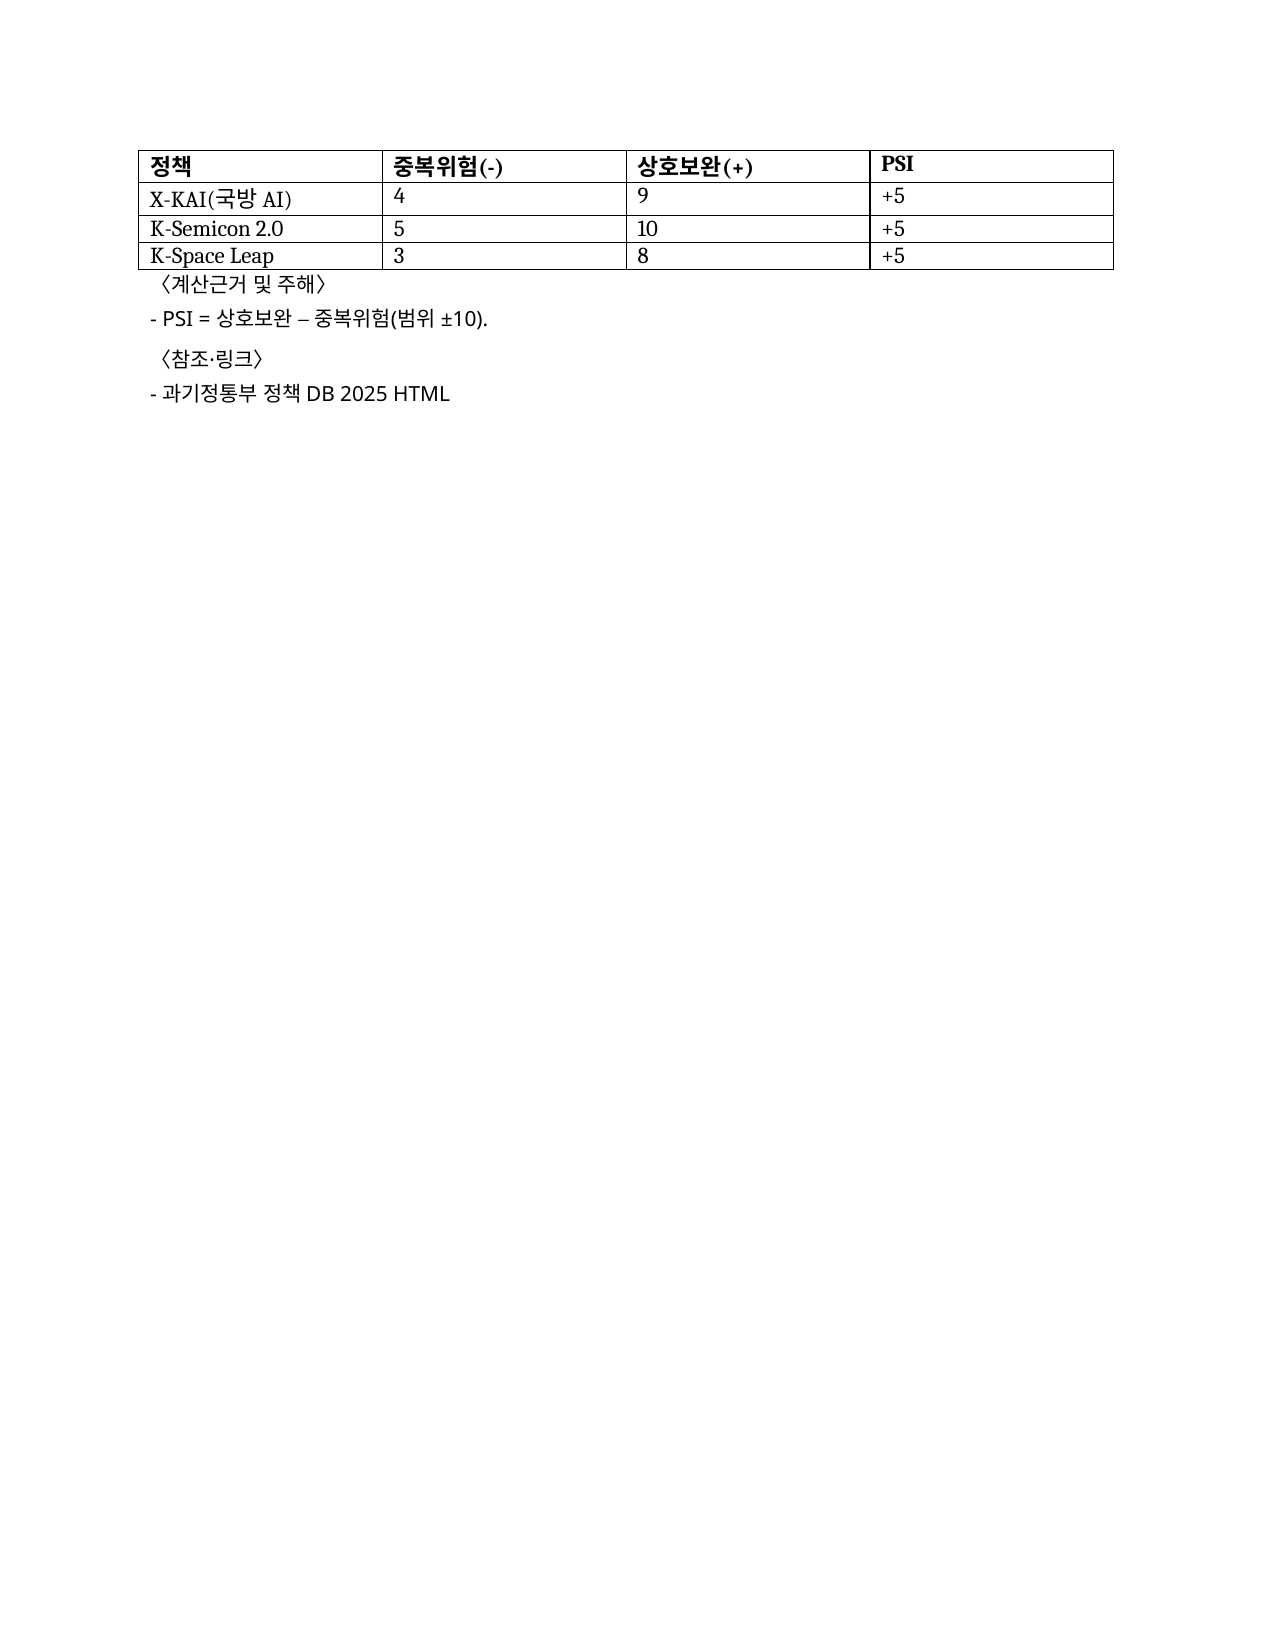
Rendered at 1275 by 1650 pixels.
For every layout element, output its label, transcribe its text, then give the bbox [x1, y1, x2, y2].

table_header 상호보완(+) [627, 151, 869, 182]
text 〈참조·링크〉 - 과기정통부 정책DB 2025 HTML [150, 345, 1125, 407]
table_cell +5 [871, 216, 1113, 242]
table_cell 10 [627, 216, 869, 242]
text 〈계산근거 및 주해〉 - PSI = 상호보완 – 중복위험(범위 ±10). [150, 270, 1125, 333]
table_cell 4 [383, 183, 626, 214]
table_cell K-Space Leap [139, 243, 382, 269]
table_cell K-Semicon 2.0 [139, 216, 382, 242]
table_cell +5 [871, 243, 1113, 269]
table_cell 3 [383, 243, 626, 269]
table_header 중복위험(-) [383, 151, 626, 182]
table_header 정책 [139, 151, 382, 182]
table_cell 8 [627, 243, 869, 269]
table_cell 5 [383, 216, 626, 242]
table_cell X-KAI(국방AI) [139, 183, 382, 214]
table_cell +5 [871, 183, 1113, 214]
table_cell 9 [627, 183, 869, 214]
table_header PSI [871, 151, 1113, 182]
